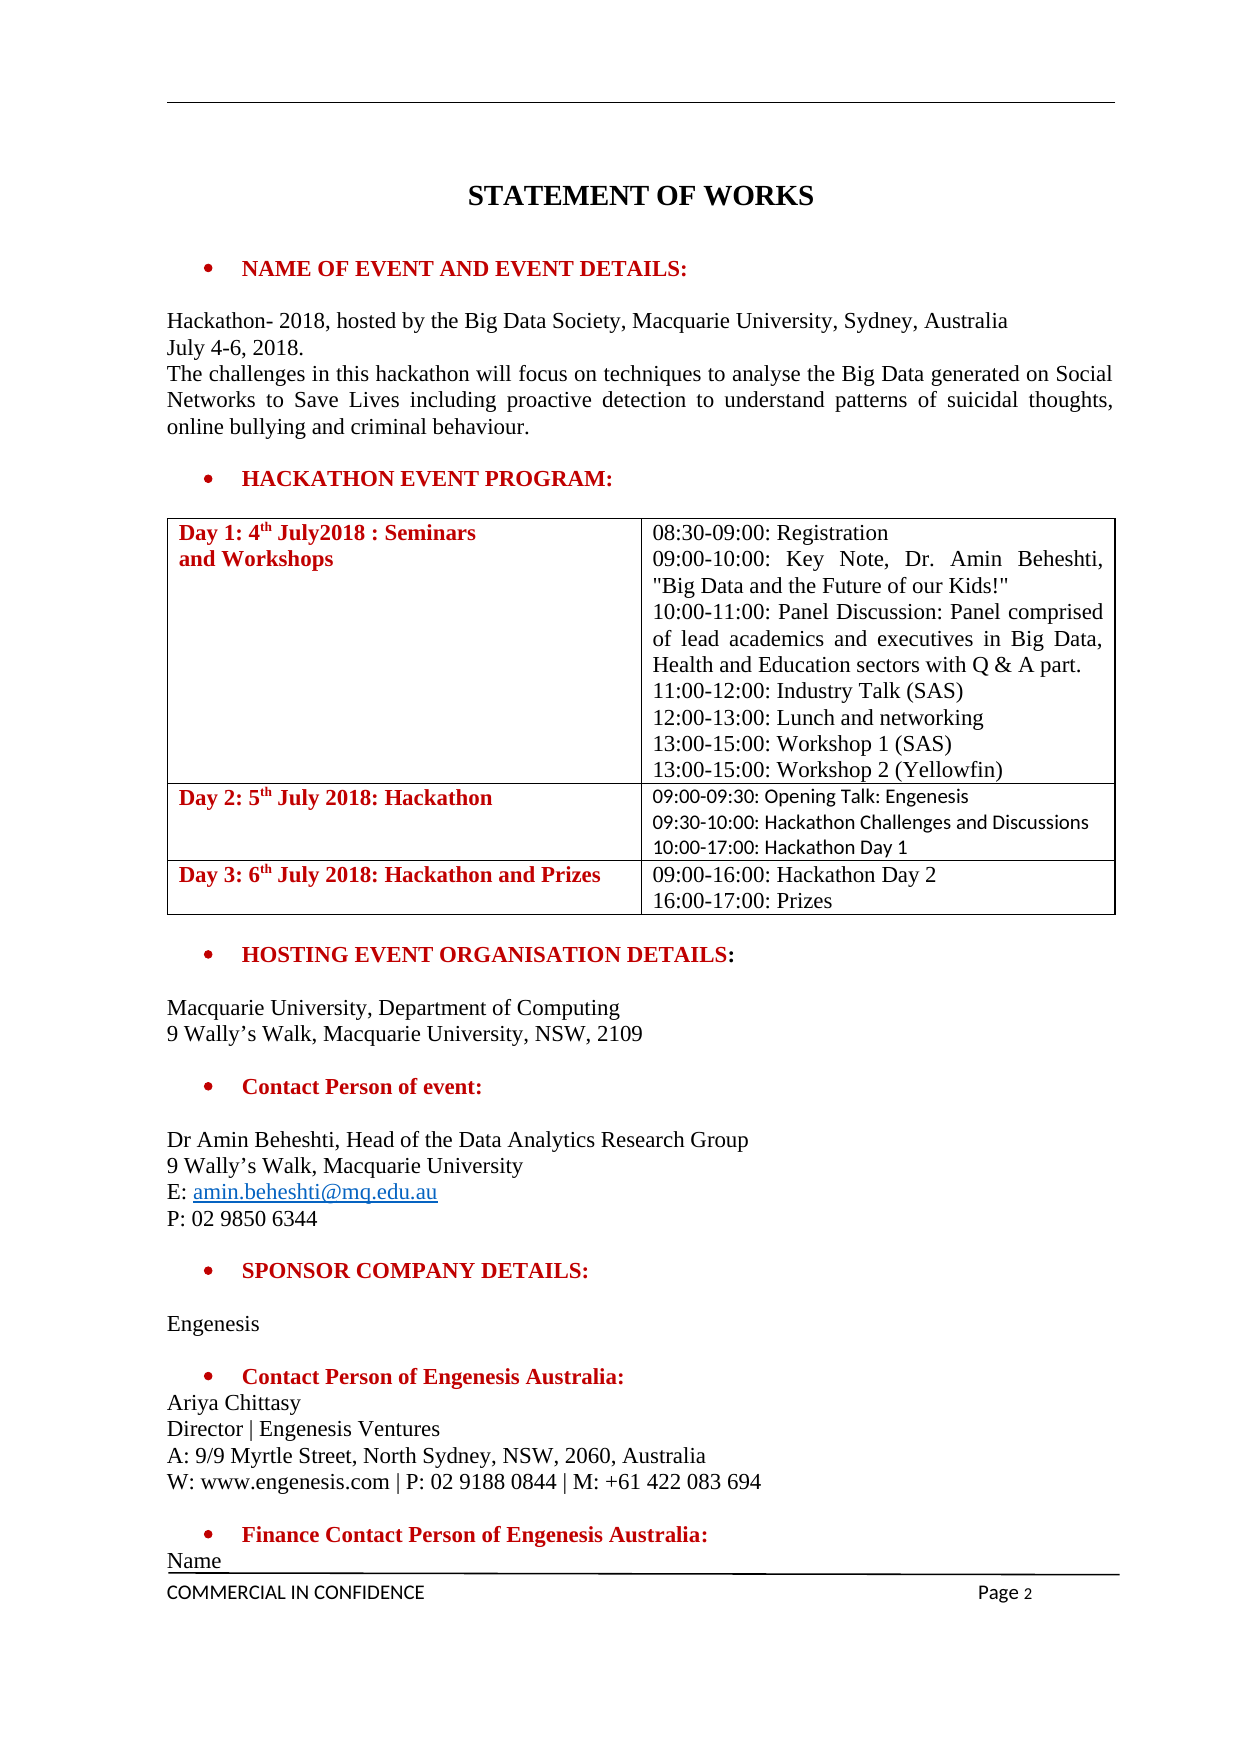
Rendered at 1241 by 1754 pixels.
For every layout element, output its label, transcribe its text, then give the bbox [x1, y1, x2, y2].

table_header Day 1: 4th July2018 : Seminars and Workshops [168, 519, 641, 783]
text Name [167, 1547, 1115, 1574]
text Ariya Chittasy [167, 1389, 1115, 1416]
text P: 02 9850 6344 [167, 1205, 1115, 1231]
list HOSTING EVENT ORGANISATION DETAILS: [204, 941, 1115, 967]
list SPONSOR COMPANY DETAILS: [204, 1257, 1115, 1284]
list NAME OF EVENT AND EVENT DETAILS: [204, 254, 1115, 281]
text Engenesis [167, 1310, 1115, 1336]
text Dr Amin Beheshti, Head of the Data Analytics Research Group [167, 1126, 1115, 1152]
text Director | Engenesis Ventures [167, 1416, 1115, 1442]
text July 4-6, 2018. [167, 334, 1115, 360]
text Macquarie University, Department of Computing [167, 994, 1115, 1020]
list HACKATHON EVENT PROGRAM: [204, 465, 1115, 492]
text E: amin.beheshti@mq.edu.au [167, 1178, 1115, 1205]
text STATEMENT OF WORKS [167, 178, 1115, 211]
text The challenges in this hackathon will focus on techniques to analyse the Big Data generated on Social Networks to Save Lives including proactive detection to understand patterns of suicidal thoughts, online bullying and criminal behaviour. [167, 360, 1115, 439]
table_cell 09:00-16:00: Hackathon Day 2 16:00-17:00: Prizes [642, 861, 1114, 914]
text W: www.engenesis.com | P: 02 9188 0844 | M: +61 422 083 694 [167, 1468, 1115, 1494]
table_header 08:30-09:00: Registration 09:00-10:00: Key Note, Dr. Amin Beheshti, "Big Data and the Future of our Kids!" 10:00-11:00: Panel Discussion: Panel comprised of lead academics and executives in Big Data, Health and Education sectors with Q & A part. 11:00-12:00: Industry Talk (SAS) 12:00-13:00: Lunch and networking 13:00-15:00: Workshop 1 (SAS) 13:00-15:00: Workshop 2 (Yellowfin) [642, 519, 1114, 783]
list Contact Person of Engenesis Australia: [204, 1363, 1115, 1389]
list Contact Person of event: [204, 1073, 1115, 1099]
table_cell 09:00-09:30: Opening Talk: Engenesis 09:30-10:00: Hackathon Challenges and Discussions 10:00-17:00: Hackathon Day 1 [642, 784, 1114, 860]
text 9 Wally’s Walk, Macquarie University, NSW, 2109 [167, 1020, 1115, 1047]
list Finance Contact Person of Engenesis Australia: [204, 1521, 1115, 1547]
table_cell Day 3: 6th July 2018: Hackathon and Prizes [168, 861, 641, 914]
text Hackathon- 2018, hosted by the Big Data Society, Macquarie University, Sydney, Australia [167, 307, 1115, 334]
text 9 Wally’s Walk, Macquarie University [167, 1152, 1115, 1178]
text A: 9/9 Myrtle Street, North Sydney, NSW, 2060, Australia [167, 1442, 1115, 1468]
table_cell Day 2: 5th July 2018: Hackathon [168, 784, 641, 860]
